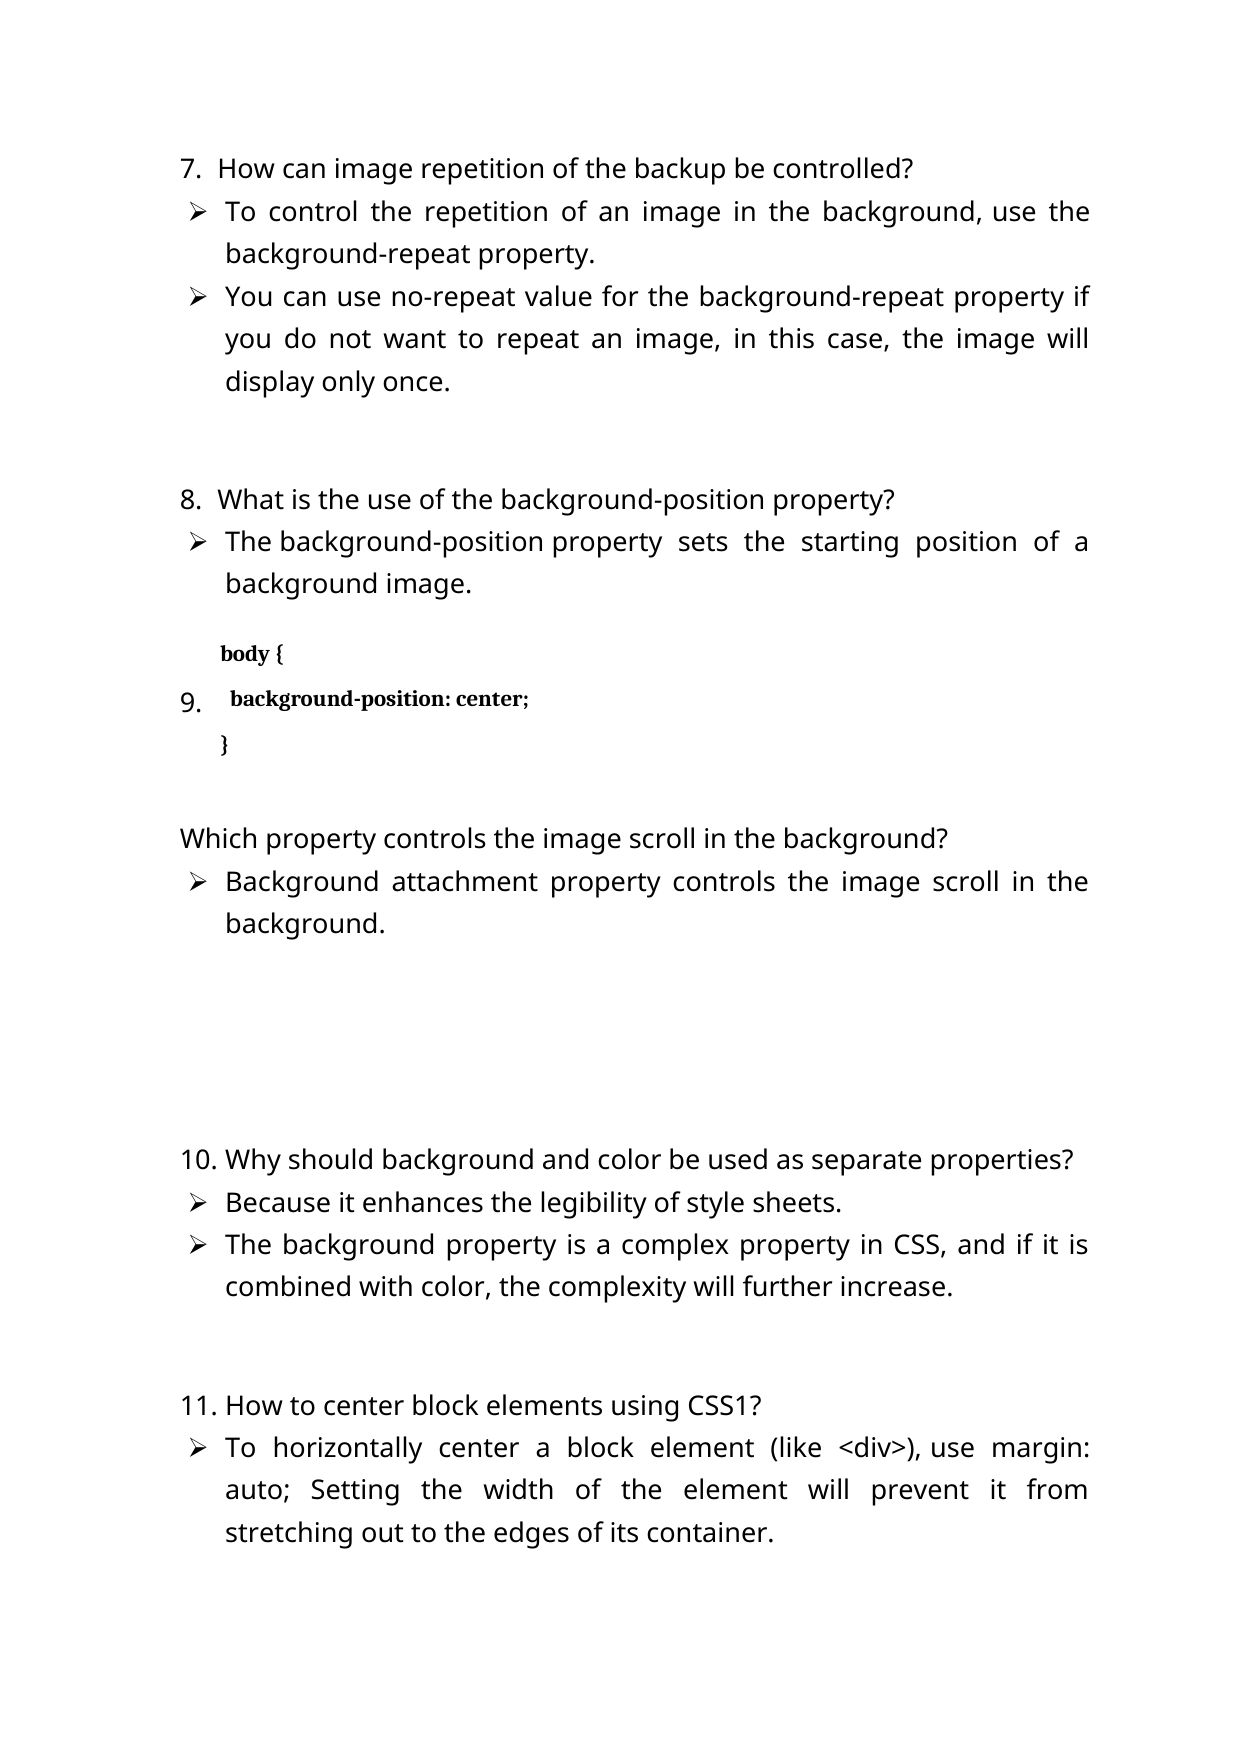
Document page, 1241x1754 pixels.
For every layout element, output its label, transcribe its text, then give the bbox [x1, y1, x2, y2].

list The background-position property sets the starting position of a background image. [187, 522, 1090, 602]
list Because it enhances the legibility of style sheets. [187, 1183, 1090, 1220]
list To horizontally center a block element (like <div>), use margin: auto; Setting the width of the element will prevent it from stretching out to the edges of its container. [187, 1428, 1090, 1550]
list Which property controls the image scroll in the background? [179, 683, 1090, 856]
list What is the use of the background-position property? [179, 480, 1090, 517]
list The background property is a complex property in CSS, and if it is combined with color, the complexity will further increase. [187, 1225, 1090, 1305]
list To control the repetition of an image in the background, use the background-repeat property. [187, 192, 1090, 272]
list How can image repetition of the backup be controlled? [179, 150, 1090, 187]
list How to center block elements using CSS1? [179, 1386, 1090, 1423]
list Background attachment property controls the image scroll in the background. [187, 862, 1090, 941]
list You can use no-repeat value for the background-repeat property if you do not want to repeat an image, in this case, the image will display only once. [187, 277, 1090, 399]
list Why should background and color be used as separate properties? [179, 1141, 1090, 1177]
